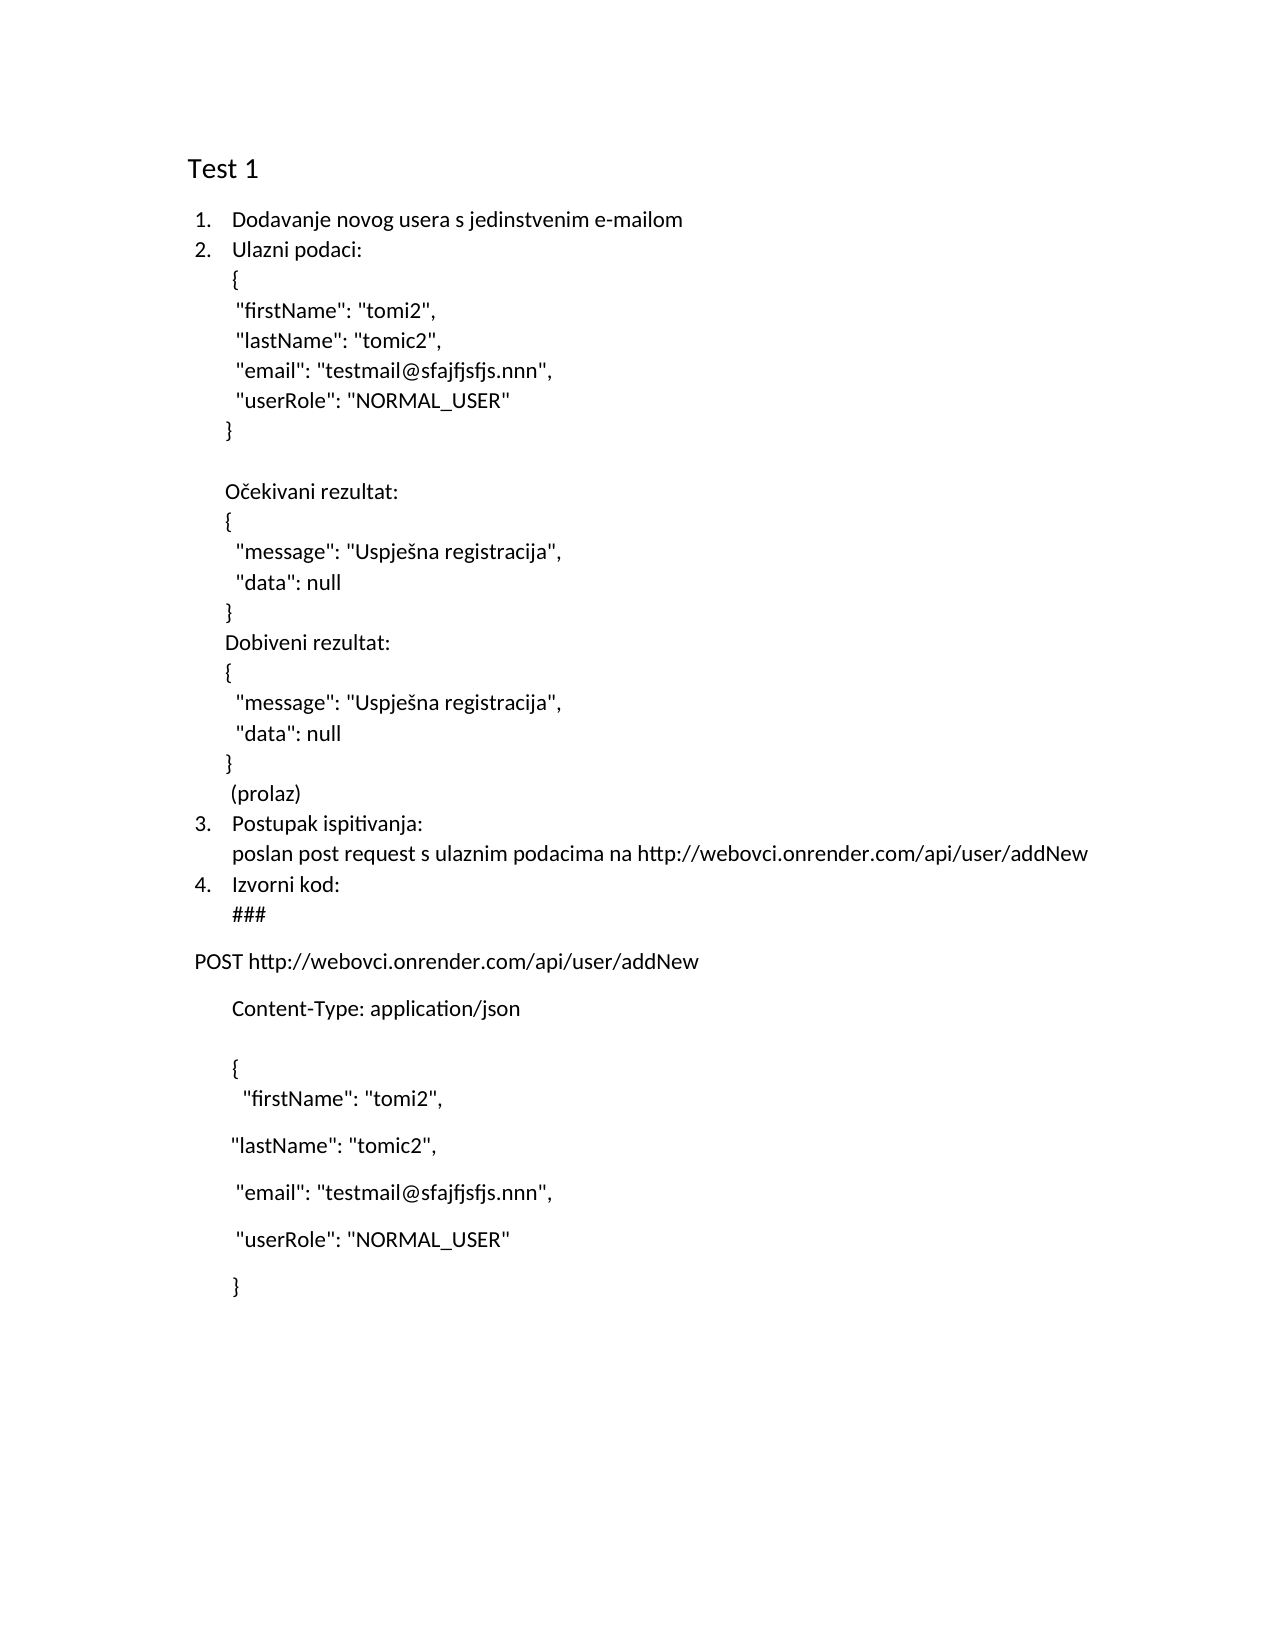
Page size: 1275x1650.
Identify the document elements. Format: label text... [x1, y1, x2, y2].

list Dodavanje novog usera s jedinstvenim e-mailom [194, 205, 1125, 233]
list "firstName": "tomi2", [225, 296, 1125, 324]
text "lastName": "tomic2", [194, 1131, 1125, 1159]
list Očekivani rezultat: [225, 477, 1125, 505]
text "email": "testmail@sfajfjsfjs.nnn", [194, 1178, 1125, 1206]
list } [225, 417, 1125, 444]
list } [225, 749, 1125, 777]
list "lastName": "tomic2", [225, 326, 1125, 354]
list "data": null [225, 719, 1125, 747]
list Content-Type: application/json [232, 994, 1125, 1022]
list "data": null [225, 568, 1125, 596]
list "message": "Uspješna registracija", [225, 688, 1125, 716]
list } [232, 1272, 1125, 1300]
list Ulazni podaci: { [194, 235, 1125, 293]
list "email": "testmail@sfajfjsfjs.nnn", [225, 356, 1125, 384]
list { [232, 1054, 1125, 1082]
list Dobiveni rezultat: { [225, 628, 1125, 686]
text Test 1 [187, 150, 1125, 186]
list Postupak ispitivanja: poslan post request s ulaznim podacima na http://webovci.onrender.com/api/user/addNew [194, 809, 1125, 867]
text POST http://webovci.onrender.com/api/user/addNew [194, 947, 1125, 975]
list (prolaz) [225, 779, 1125, 807]
list } [225, 598, 1125, 626]
list "firstName": "tomi2", [232, 1084, 1125, 1112]
list "userRole": "NORMAL_USER" [225, 386, 1125, 414]
list Izvorni kod: ### [194, 870, 1125, 928]
list "message": "Uspješna registracija", [225, 537, 1125, 565]
list { [225, 507, 1125, 535]
text "userRole": "NORMAL_USER" [194, 1225, 1125, 1253]
